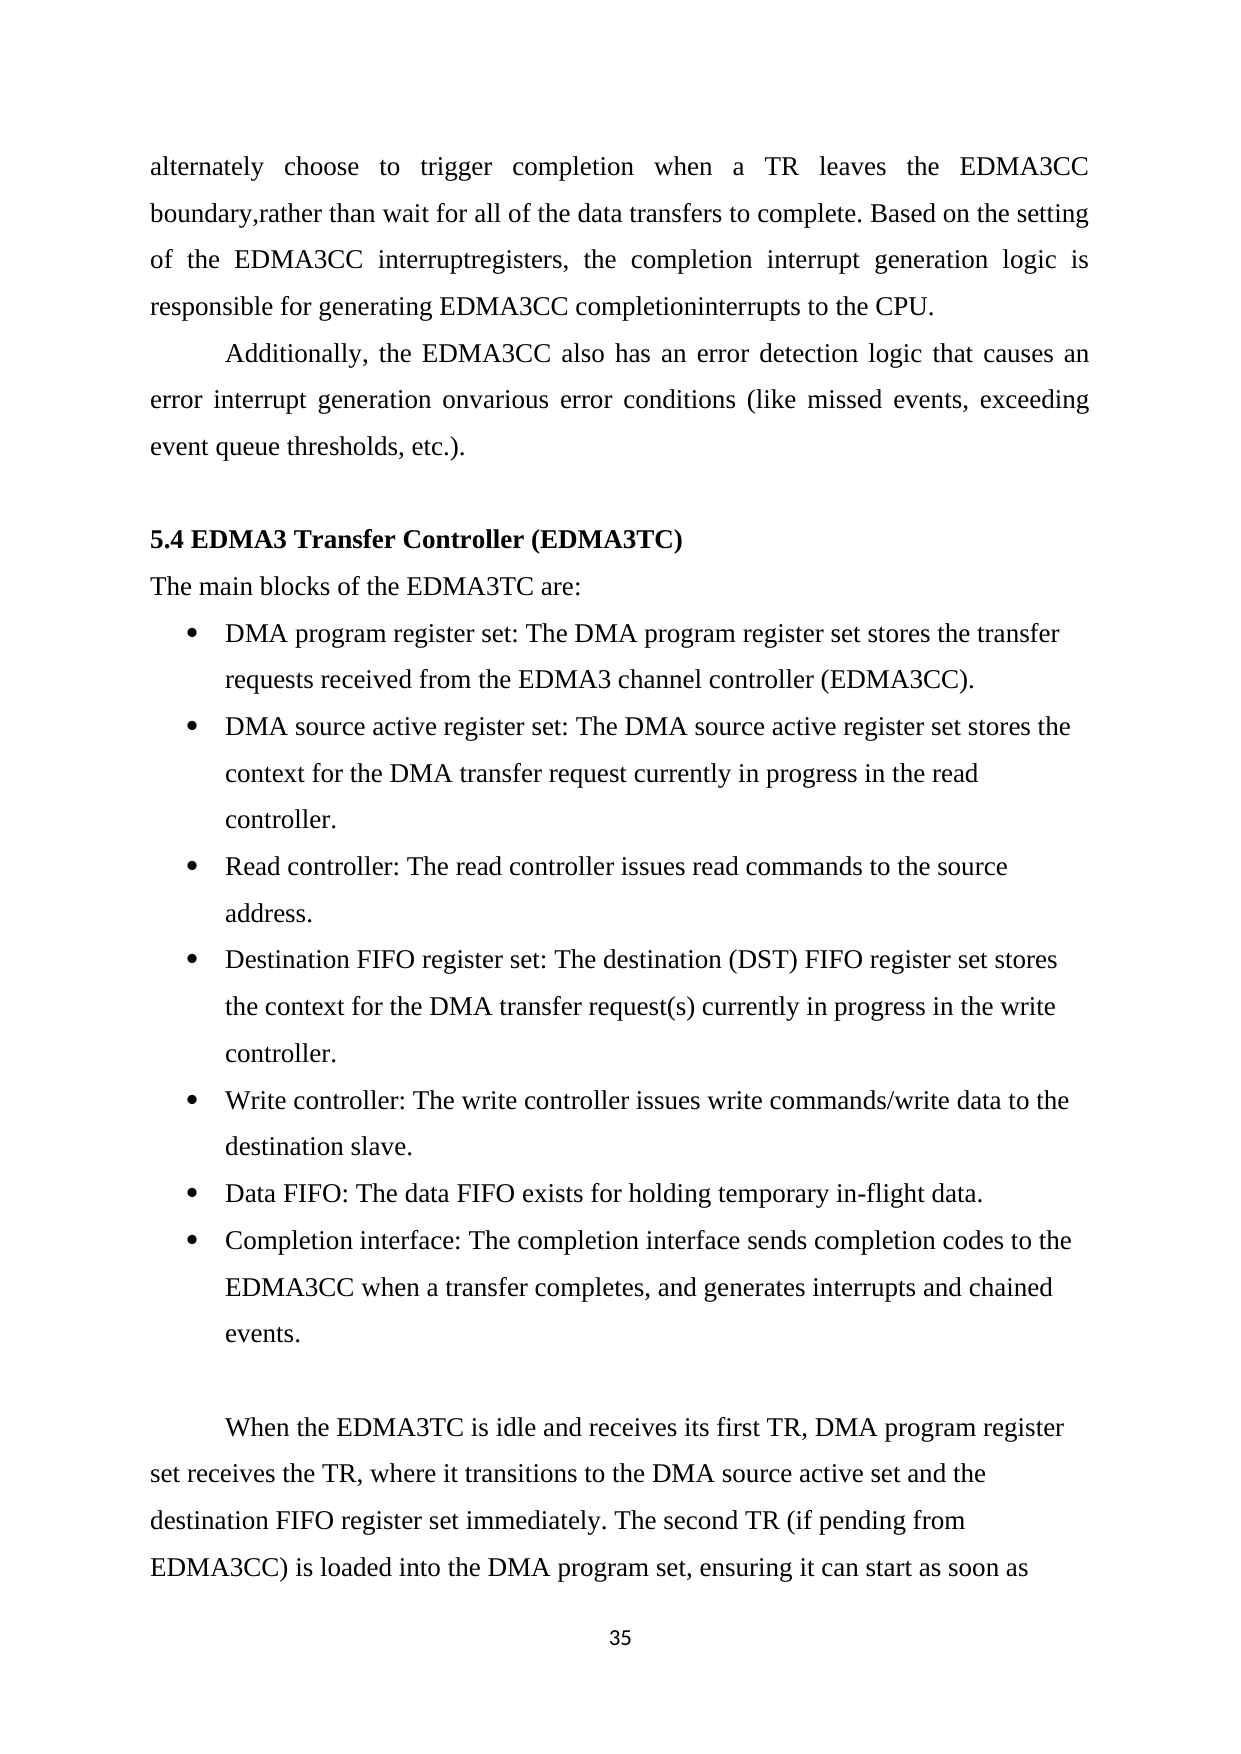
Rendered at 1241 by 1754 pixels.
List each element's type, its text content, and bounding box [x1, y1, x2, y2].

list Write controller: The write controller issues write commands/write data to the destination slave. [187, 1084, 1090, 1162]
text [150, 150, 1090, 321]
list Read controller: The read controller issues read commands to the source address. [187, 850, 1090, 928]
list DMA program register set: The DMA program register set stores the transfer requests received from the EDMA3 channel controller (EDMA3CC). [187, 617, 1090, 694]
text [150, 1411, 1090, 1582]
text 5.4 EDMA3 Transfer Controller (EDMA3TC) [150, 523, 1090, 554]
text The main blocks of the EDMA3TC are: [150, 570, 1090, 601]
list Completion interface: The completion interface sends completion codes to the EDMA3CC when a transfer completes, and generates interrupts and chained events. [187, 1224, 1090, 1349]
list DMA source active register set: The DMA source active register set stores the context for the DMA transfer request currently in progress in the read controller. [187, 710, 1090, 835]
list Destination FIFO register set: The destination (DST) FIFO register set stores the context for the DMA transfer request(s) currently in progress in the write controller. [187, 944, 1090, 1068]
text Additionally, the EDMA3CC also has an error detection logic that causes an error interrupt generation onvarious error conditions (like missed events, exceeding event queue thresholds, etc.). [150, 337, 1090, 461]
list Data FIFO: The data FIFO exists for holding temporary in-flight data. [187, 1177, 1090, 1208]
